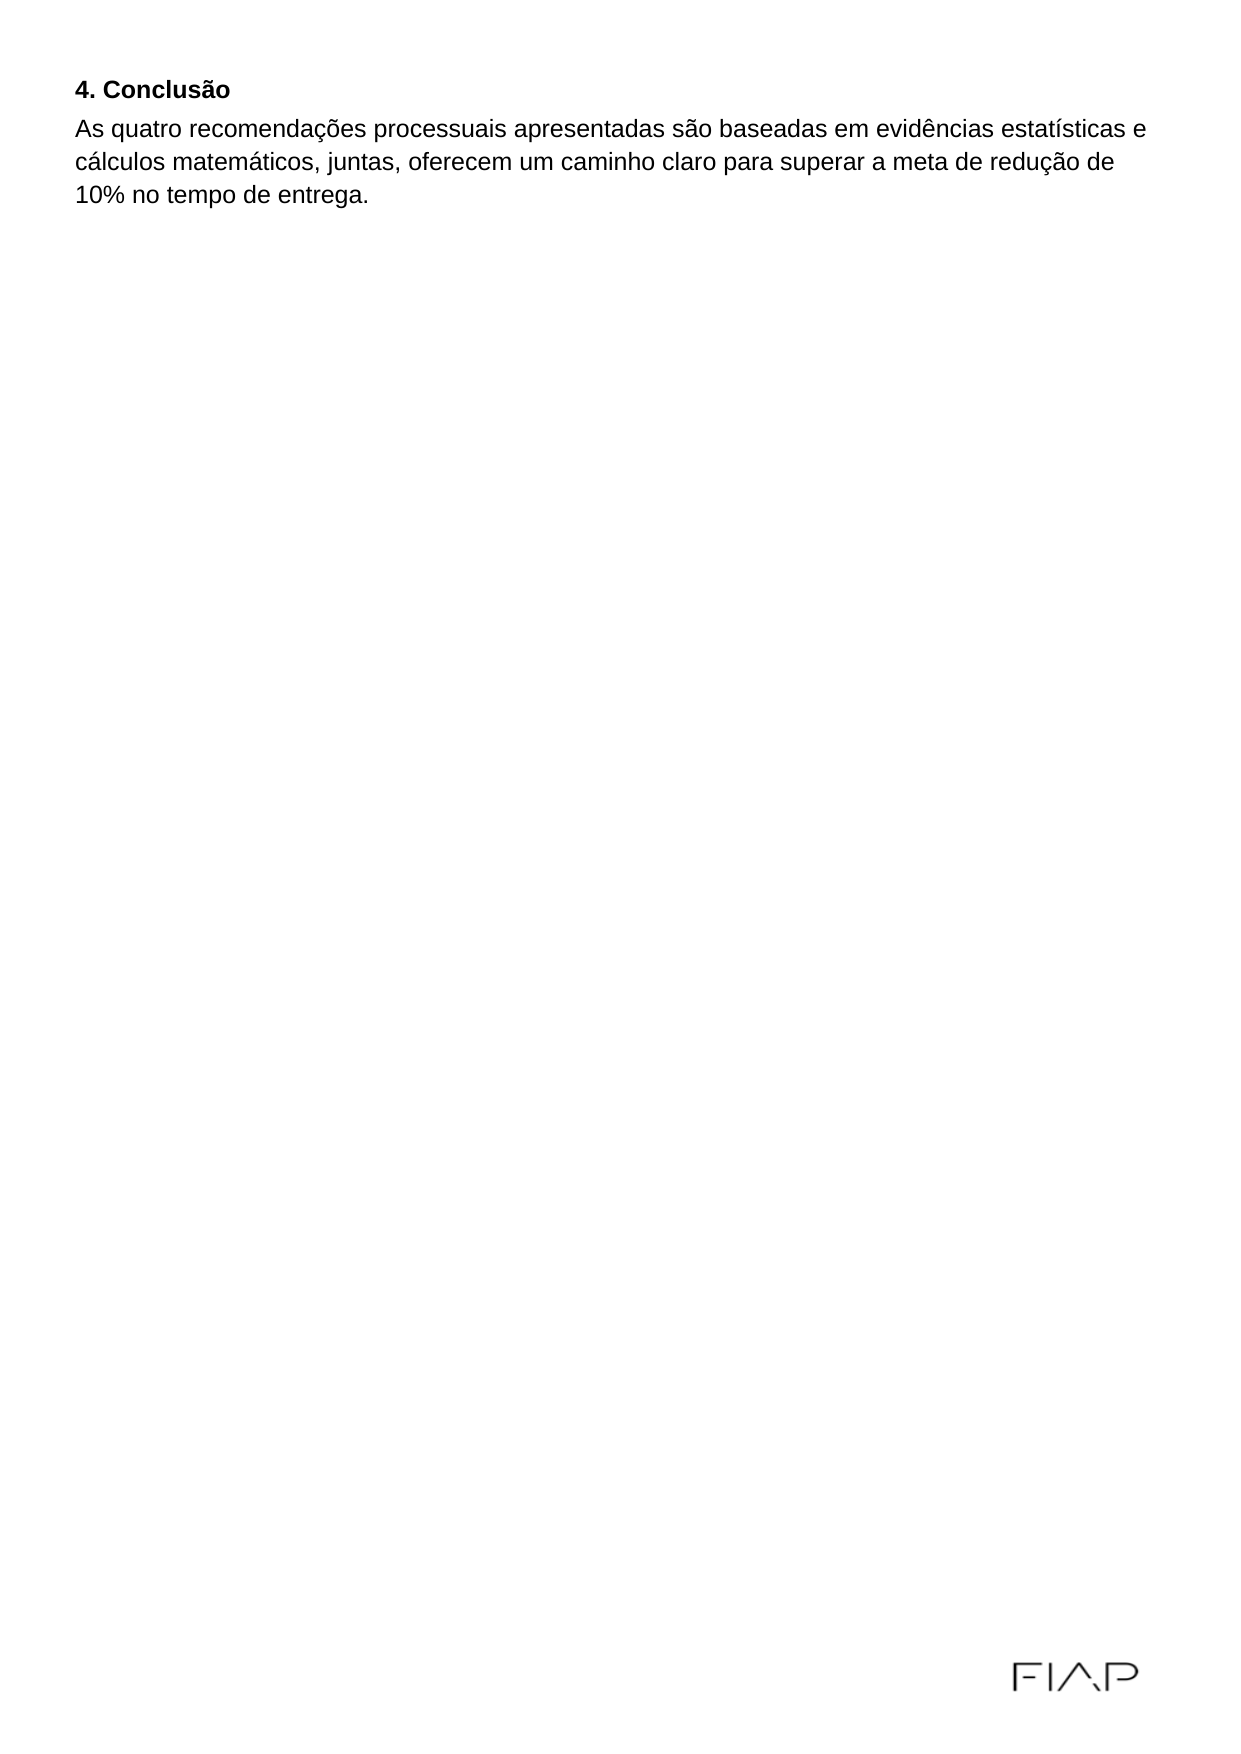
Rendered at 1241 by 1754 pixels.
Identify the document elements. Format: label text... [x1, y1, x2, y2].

picture [911, 1604, 1241, 1750]
subtitle 4. Conclusão [75, 75, 1165, 104]
text As quatro recomendações processuais apresentadas são baseadas em evidências estatísticas e cálculos matemáticos, juntas, oferecem um caminho claro para superar a meta de redução de 10% no tempo de entrega. [75, 114, 1165, 209]
